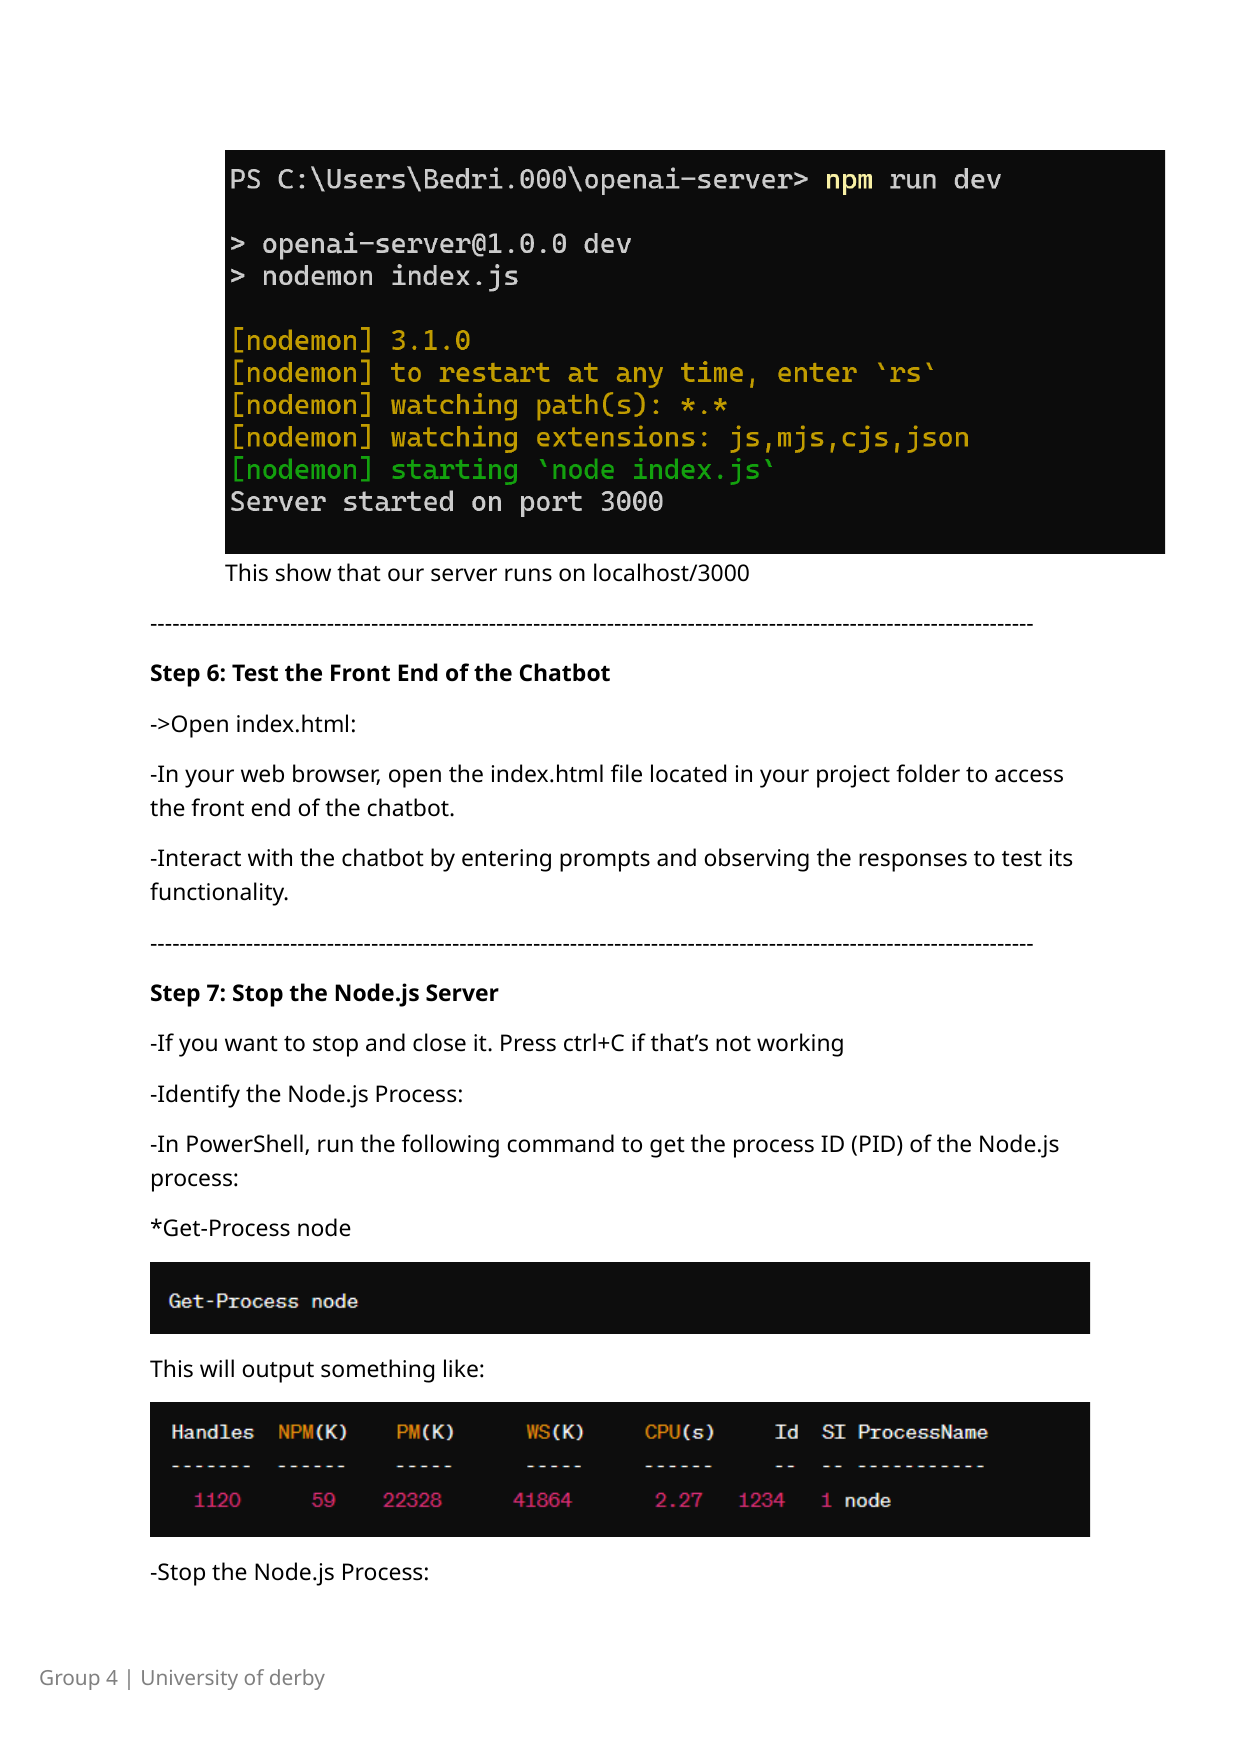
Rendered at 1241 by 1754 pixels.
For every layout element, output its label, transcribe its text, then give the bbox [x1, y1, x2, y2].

text -If you want to stop and close it. Press ctrl+C if that’s not working [150, 1027, 1090, 1059]
picture [150, 1262, 1091, 1334]
text -Interact with the chatbot by entering prompts and observing the responses to test its functionality. [150, 842, 1090, 907]
text -Identify the Node.js Process: [150, 1078, 1090, 1109]
picture [150, 1402, 1091, 1537]
picture [225, 150, 1166, 554]
text -Stop the Node.js Process: [150, 1556, 1090, 1587]
text ->Open index.html: [150, 708, 1090, 739]
text -In PowerShell, run the following command to get the process ID (PID) of the Node.js process: [150, 1128, 1090, 1193]
list This show that our server runs on localhost/3000 [225, 557, 1090, 588]
text ------------------------------------------------------------------------------------------------------------------------ [150, 927, 1090, 958]
text This will output something like: [150, 1352, 1090, 1384]
text -In your web browser, open the index.html file located in your project folder to access the front end of the chatbot. [150, 758, 1090, 823]
text *Get-Process node [150, 1212, 1090, 1244]
text Step 6: Test the Front End of the Chatbot [150, 657, 1090, 689]
text Step 7: Stop the Node.js Server [150, 977, 1090, 1008]
text ------------------------------------------------------------------------------------------------------------------------ [150, 607, 1090, 638]
